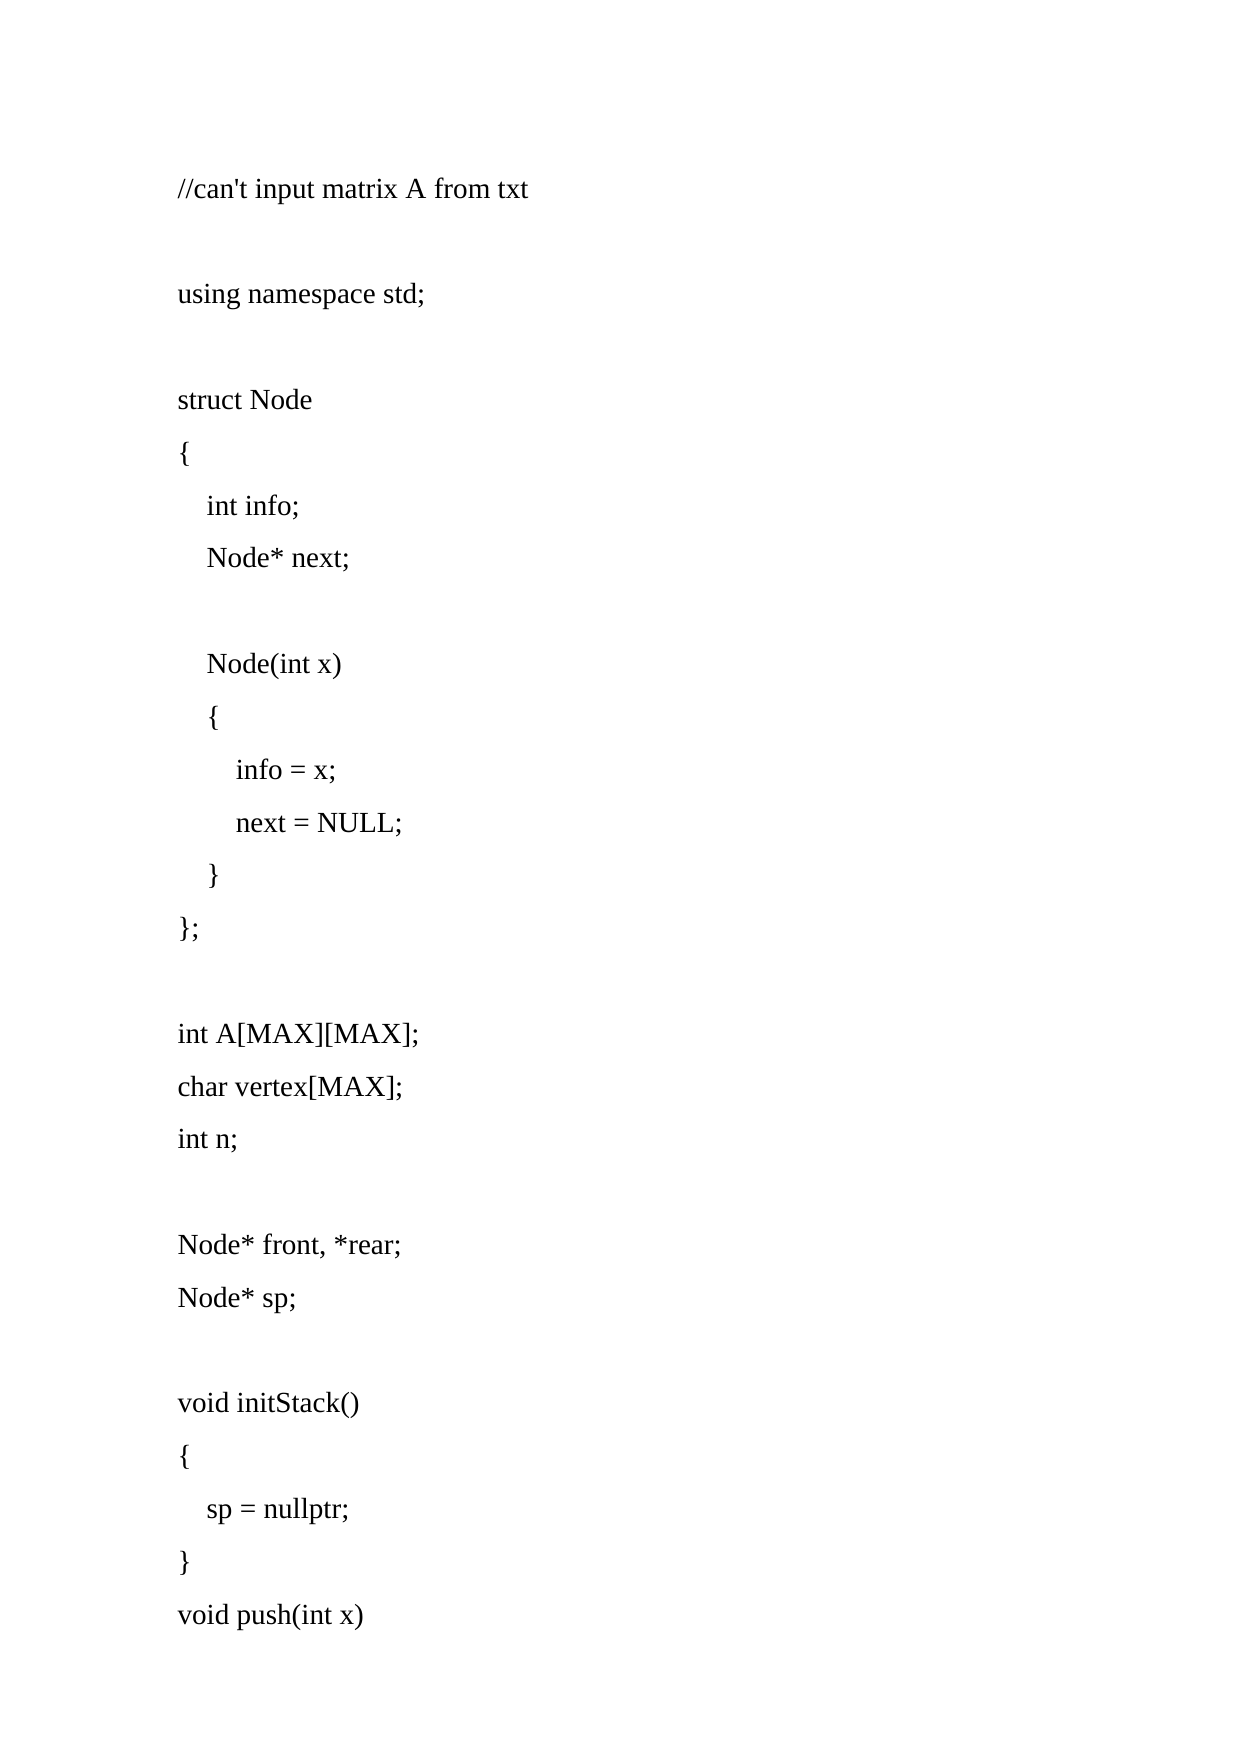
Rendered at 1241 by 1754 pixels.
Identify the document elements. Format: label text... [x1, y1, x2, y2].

text next = NULL; [177, 805, 1122, 838]
text int info; [177, 488, 1122, 521]
text char vertex[MAX]; [177, 1069, 1122, 1102]
text Node* sp; [177, 1280, 1122, 1313]
text Node* front, *rear; [177, 1227, 1122, 1261]
text struct Node [177, 382, 1122, 416]
text using namespace std; [177, 277, 1122, 310]
text } [177, 1544, 1122, 1578]
text }; [177, 910, 1122, 944]
text int A[MAX][MAX]; [177, 1016, 1122, 1049]
text { [177, 435, 1122, 468]
text Node(int x) [177, 646, 1122, 680]
text info = x; [177, 752, 1122, 785]
text { [177, 699, 1122, 733]
text { [177, 1438, 1122, 1472]
text void initStack() [177, 1386, 1122, 1419]
text void push(int x) [177, 1597, 1122, 1630]
text } [177, 857, 1122, 891]
text Node* next; [177, 541, 1122, 574]
text sp = nullptr; [177, 1491, 1122, 1525]
text int n; [177, 1122, 1122, 1155]
text //can't input matrix A from txt [177, 171, 1122, 204]
